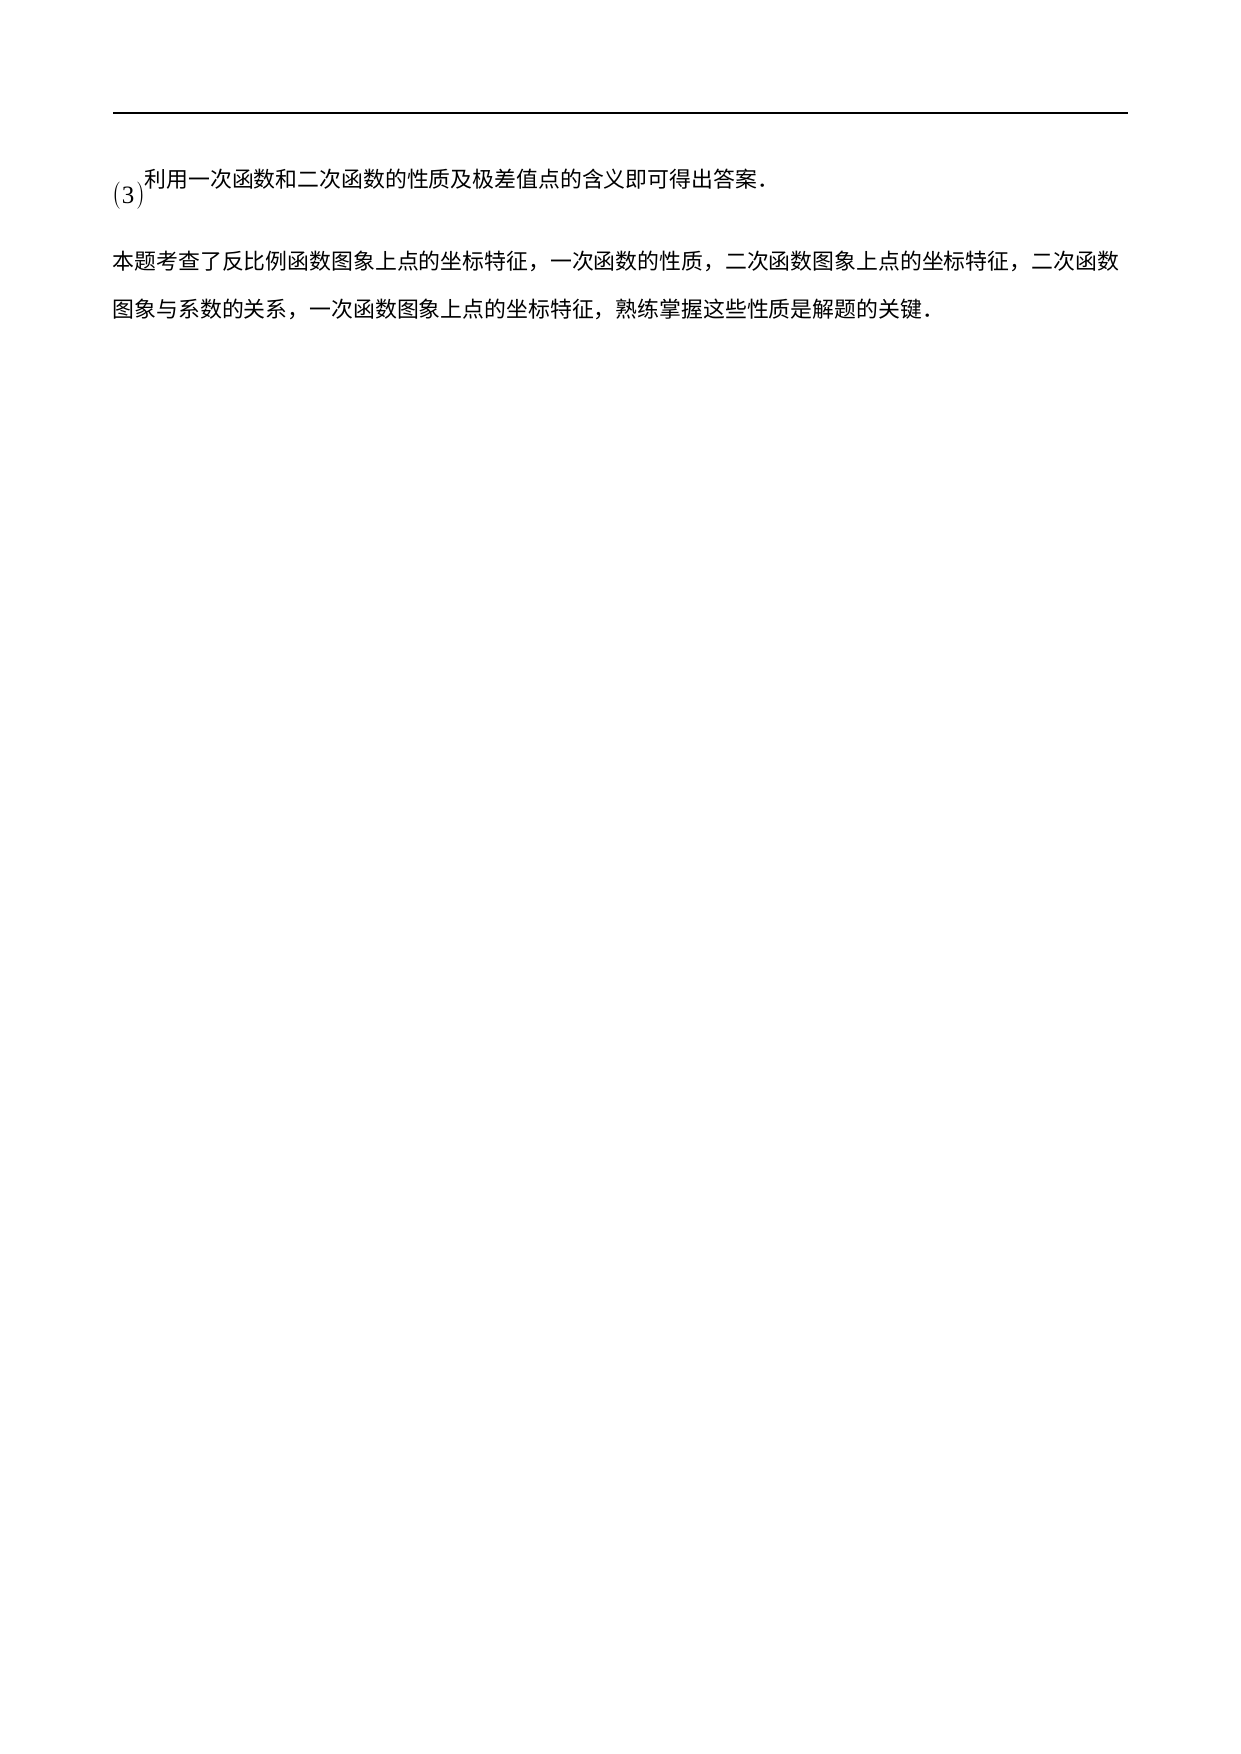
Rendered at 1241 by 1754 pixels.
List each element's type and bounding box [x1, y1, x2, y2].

text [112, 162, 1128, 324]
